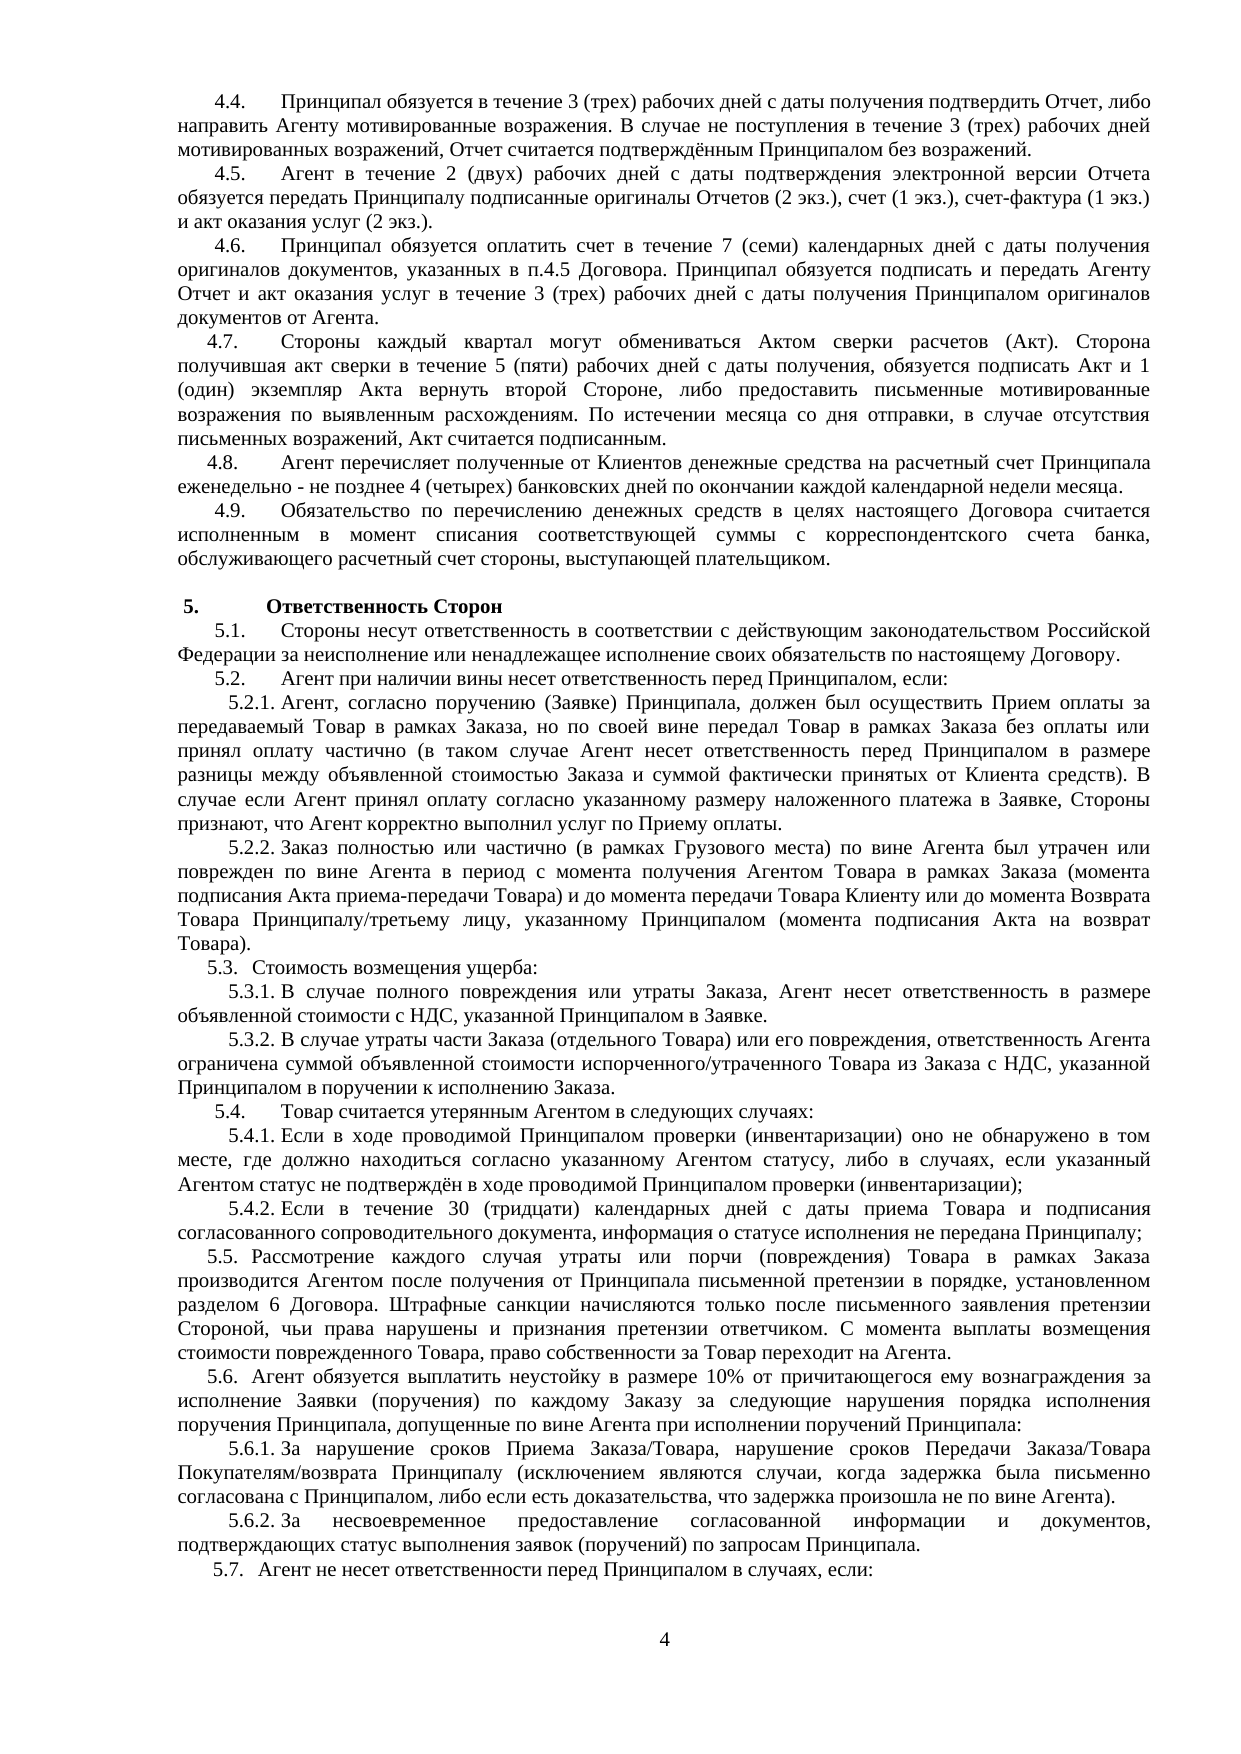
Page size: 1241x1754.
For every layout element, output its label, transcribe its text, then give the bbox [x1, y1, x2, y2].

list Если в течение 30 (тридцати) календарных дней с даты приема Товара и подписания согласованного сопроводительного документа, информация о статусе исполнения не передана Принципалу; [177, 1196, 1152, 1244]
list Агент обязуется выплатить неустойку в размере 10% от причитающегося ему вознаграждения за исполнение Заявки (поручения) по каждому Заказу за следующие нарушения порядка исполнения поручения Принципала, допущенные по вине Агента при исполнении поручений Принципала: [177, 1364, 1152, 1436]
list Принципал обязуется оплатить счет в течение 7 (семи) календарных дней с даты получения оригиналов документов, указанных в п.4.5 Договора. Принципал обязуется подписать и передать Агенту Отчет и акт оказания услуг в течение 3 (трех) рабочих дней с даты получения Принципалом оригиналов документов от Агента. [177, 233, 1152, 329]
list Ответственность Сторон [183, 594, 1152, 618]
list Стороны каждый квартал могут обмениваться Актом сверки расчетов (Акт). Сторона получившая акт сверки в течение 5 (пяти) рабочих дней с даты получения, обязуется подписать Акт и 1 (один) экземпляр Акта вернуть второй Стороне, либо предоставить письменные мотивированные возражения по выявленным расхождениям. По истечении месяца со дня отправки, в случае отсутствия письменных возражений, Акт считается подписанным. [177, 329, 1152, 449]
list Стоимость возмещения ущерба: [207, 955, 1152, 979]
list Рассмотрение каждого случая утраты или порчи (повреждения) Товара в рамках Заказа производится Агентом после получения от Принципала письменной претензии в порядке, установленном разделом 6 Договора. Штрафные санкции начисляются только после письменного заявления претензии Стороной, чьи права нарушены и признания претензии ответчиком. С момента выплаты возмещения стоимости поврежденного Товара, право собственности за Товар переходит на Агента. [177, 1244, 1152, 1364]
list Стороны несут ответственность в соответствии с действующим законодательством Российской Федерации за неисполнение или ненадлежащее исполнение своих обязательств по настоящему Договору. [177, 618, 1152, 666]
list Агент не несет ответственности перед Принципалом в случаях, если: [213, 1556, 1152, 1581]
list В случае полного повреждения или утраты Заказа, Агент несет ответственность в размере объявленной стоимости с НДС, указанной Принципалом в Заявке. [177, 979, 1152, 1027]
list Если в ходе проводимой Принципалом проверки (инвентаризации) оно не обнаружено в том месте, где должно находиться согласно указанному Агентом статусу, либо в случаях, если указанный Агентом статус не подтверждён в ходе проводимой Принципалом проверки (инвентаризации); [177, 1123, 1152, 1196]
list За нарушение сроков Приема Заказа/Товара, нарушение сроков Передачи Заказа/Товара Покупателям/возврата Принципалу (исключением являются случаи, когда задержка была письменно согласована с Принципалом, либо если есть доказательства, что задержка произошла не по вине Агента). [177, 1436, 1152, 1508]
list Принципал обязуется в течение 3 (трех) рабочих дней с даты получения подтвердить Отчет, либо направить Агенту мотивированные возражения. В случае не поступления в течение 3 (трех) рабочих дней мотивированных возражений, Отчет считается подтверждённым Принципалом без возражений. [177, 89, 1152, 161]
list Агент в течение 2 (двух) рабочих дней с даты подтверждения электронной версии Отчета обязуется передать Принципалу подписанные оригиналы Отчетов (2 экз.), счет (1 экз.), счет-фактура (1 экз.) и акт оказания услуг (2 экз.). [177, 161, 1152, 233]
list За несвоевременное предоставление согласованной информации и документов, подтверждающих статус выполнения заявок (поручений) по запросам Принципала. [177, 1508, 1152, 1556]
list В случае утраты части Заказа (отдельного Товара) или его повреждения, ответственность Агента ограничена суммой объявленной стоимости испорченного/утраченного Товара из Заказа с НДС, указанной Принципалом в поручении к исполнению Заказа. [177, 1027, 1152, 1099]
list Товар считается утерянным Агентом в следующих случаях: [177, 1099, 1152, 1123]
list Заказ полностью или частично (в рамках Грузового места) по вине Агента был утрачен или поврежден по вине Агента в период с момента получения Агентом Товара в рамках Заказа (момента подписания Акта приема-передачи Товара) и до момента передачи Товара Клиенту или до момента Возврата Товара Принципалу/третьему лицу, указанному Принципалом (момента подписания Акта на возврат Товара). [177, 834, 1152, 955]
list Агент, согласно поручению (Заявке) Принципала, должен был осуществить Прием оплаты за передаваемый Товар в рамках Заказа, но по своей вине передал Товар в рамках Заказа без оплаты или принял оплату частично (в таком случае Агент несет ответственность перед Принципалом в размере разницы между объявленной стоимостью Заказа и суммой фактически принятых от Клиента средств). В случае если Агент принял оплату согласно указанному размеру наложенного платежа в Заявке, Стороны признают, что Агент корректно выполнил услуг по Приему оплаты. [177, 690, 1152, 834]
list Обязательство по перечислению денежных средств в целях настоящего Договора считается исполненным в момент списания соответствующей суммы с корреспондентского счета банка, обслуживающего расчетный счет стороны, выступающей плательщиком. [177, 498, 1152, 570]
list Агент при наличии вины несет ответственность перед Принципалом, если: [177, 666, 1152, 690]
list Агент перечисляет полученные от Клиентов денежные средства на расчетный счет Принципала еженедельно - не позднее 4 (четырех) банковских дней по окончании каждой календарной недели месяца. [177, 449, 1152, 498]
